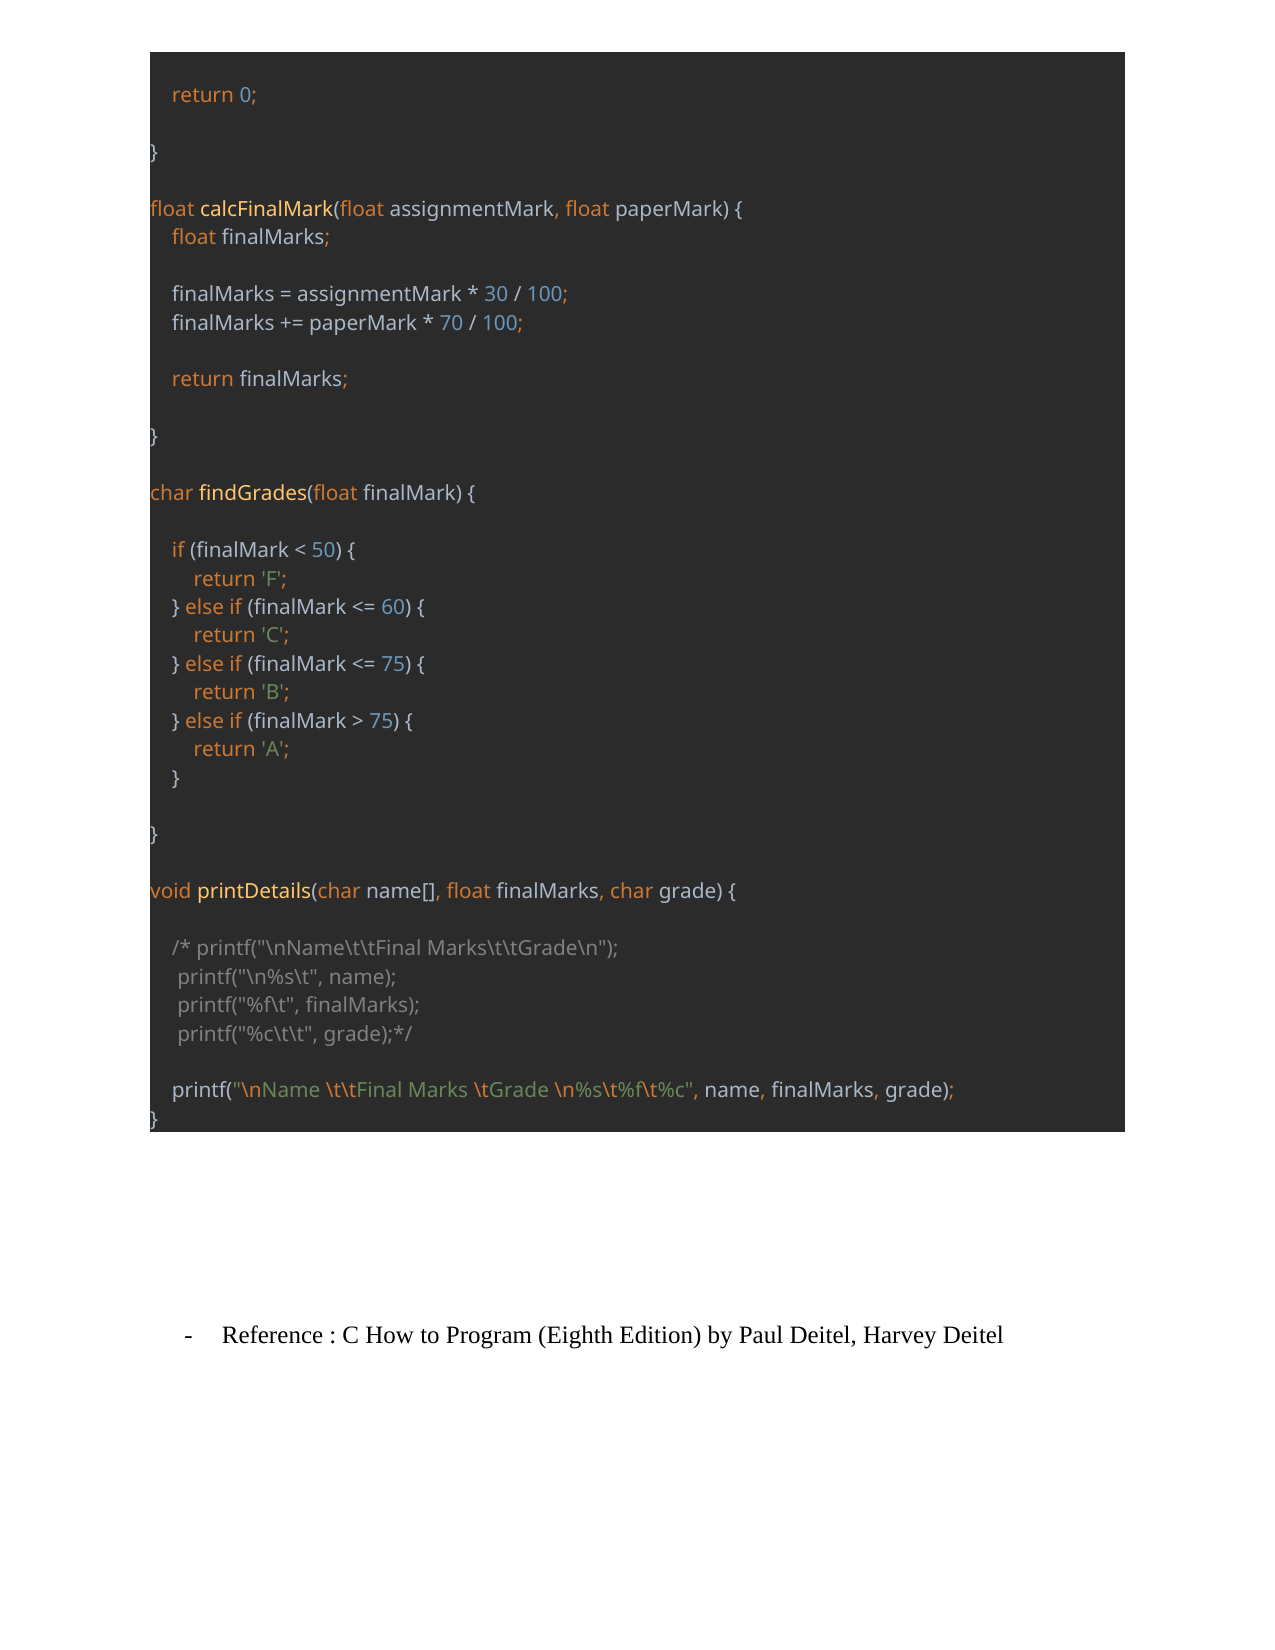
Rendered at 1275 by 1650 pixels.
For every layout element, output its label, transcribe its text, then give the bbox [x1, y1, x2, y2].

text - Reference : C How to Program (Eighth Edition) by Paul Deitel, Harvey Deitel [150, 1320, 1125, 1348]
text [150, 52, 1125, 1132]
